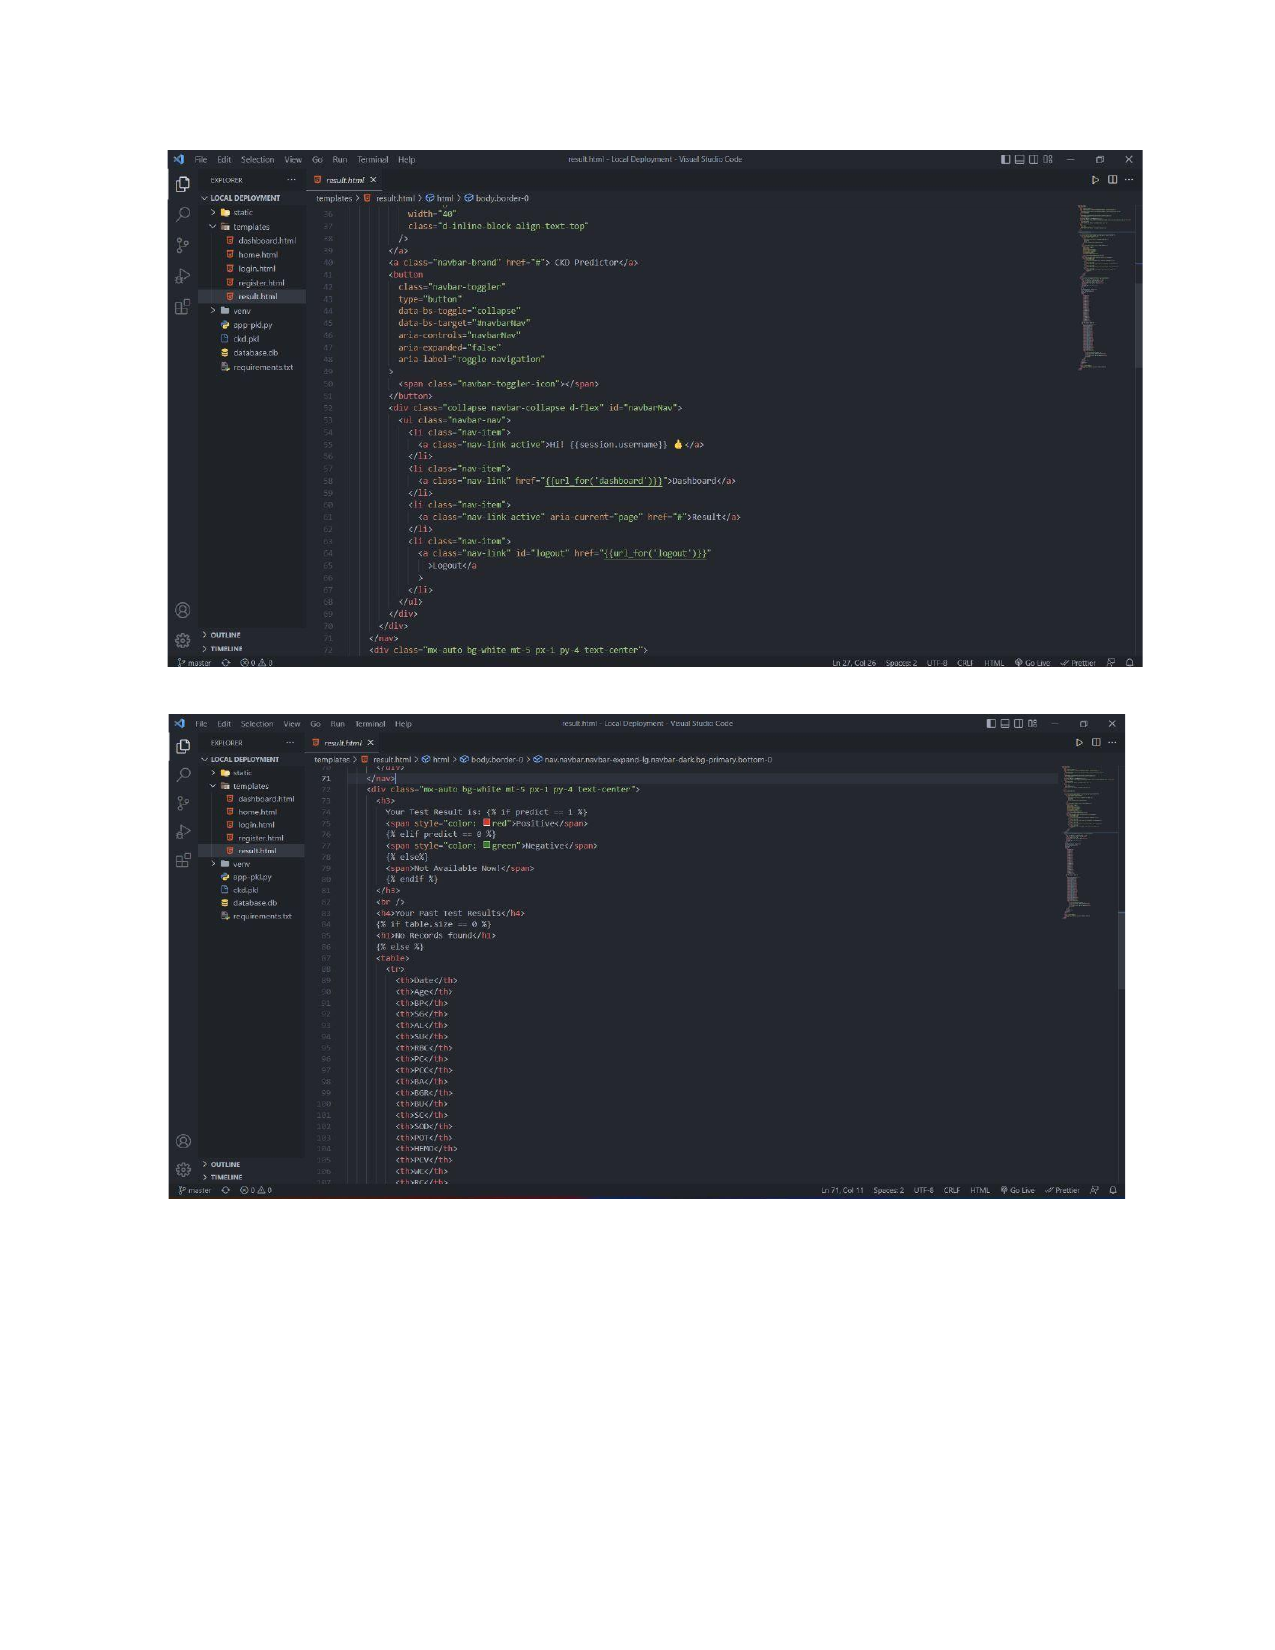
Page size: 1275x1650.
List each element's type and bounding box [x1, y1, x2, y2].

picture [168, 714, 1125, 1199]
picture [167, 150, 1143, 667]
